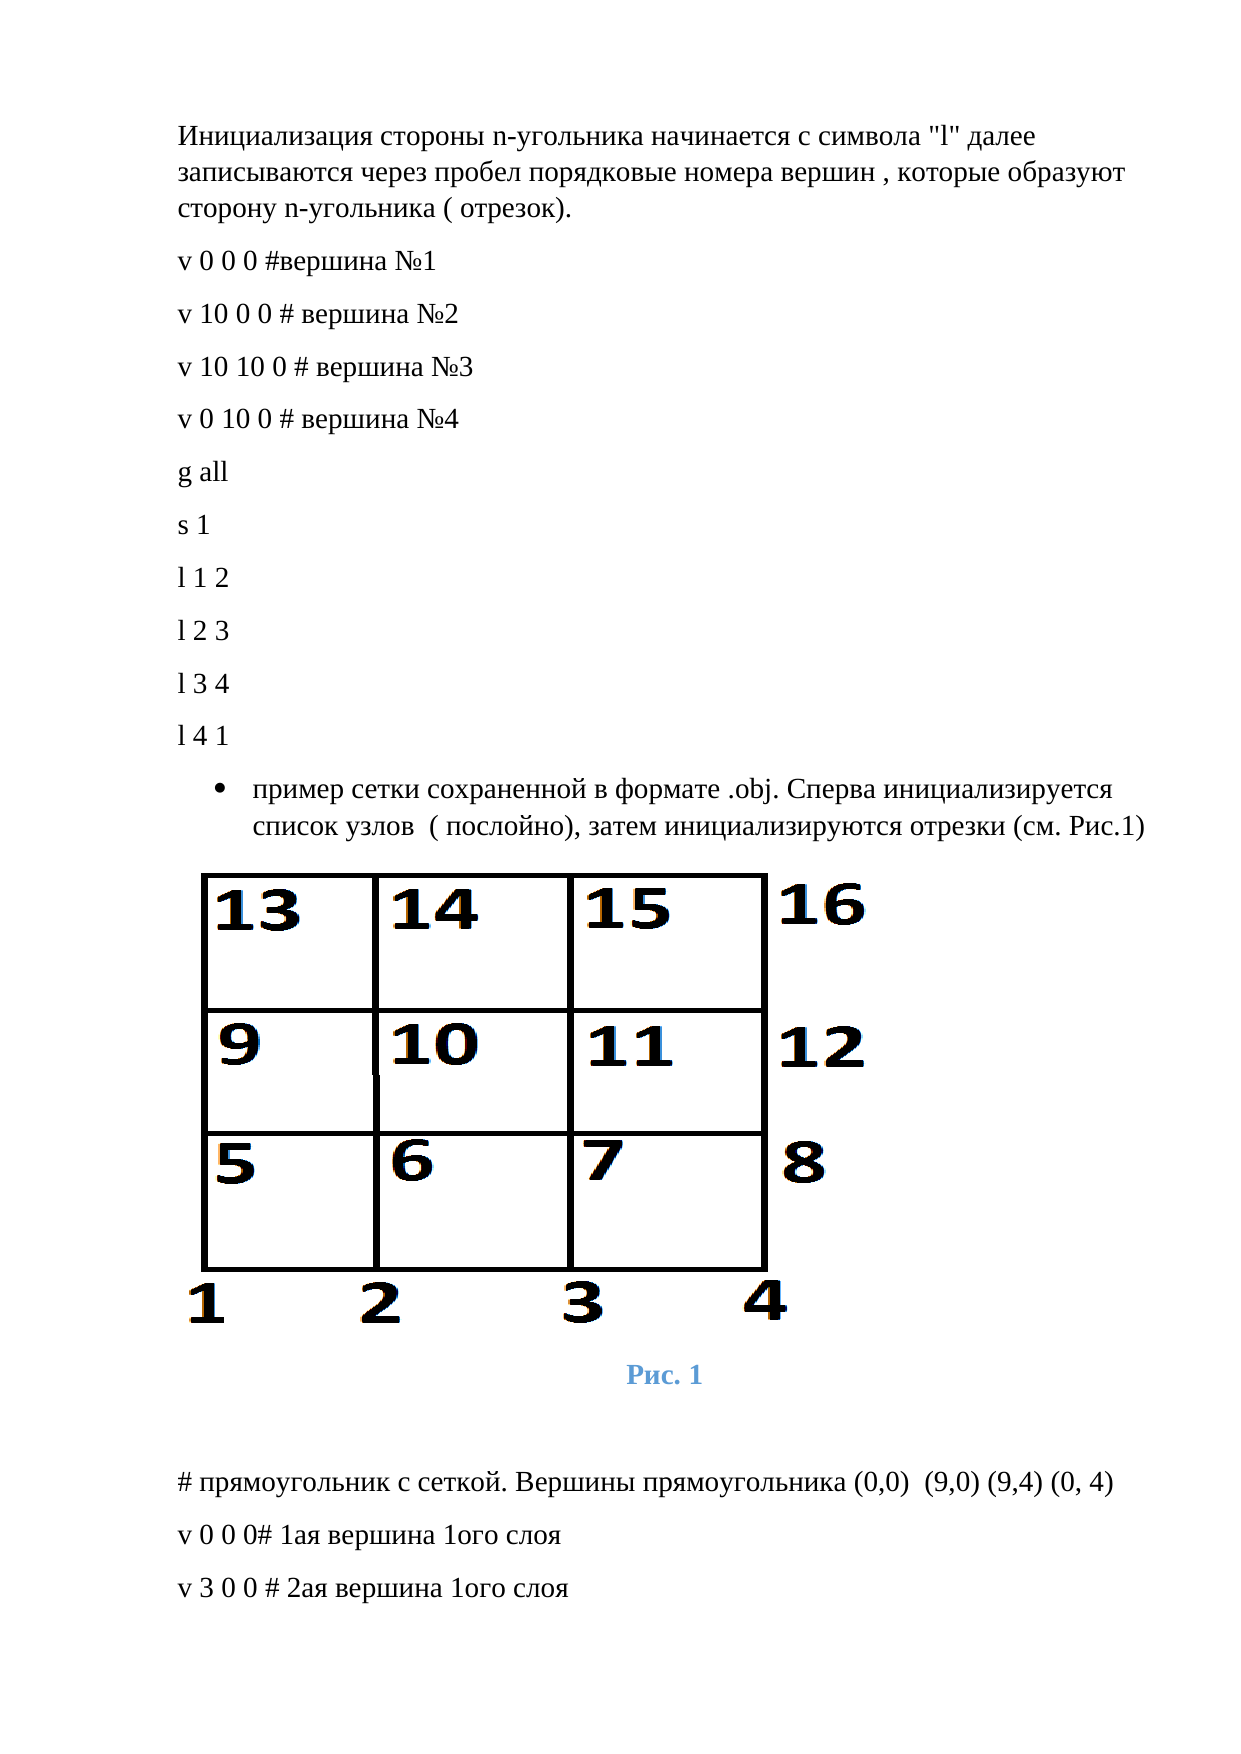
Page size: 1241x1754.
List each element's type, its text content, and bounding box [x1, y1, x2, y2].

text v 0 10 0 # вершина №4 [177, 402, 1152, 435]
text Инициализация стороны n-угольника начинается с символа "l" далее записываются через пробел порядковые номера вершин , которые образуют сторону n-угольника ( отрезок). [177, 118, 1152, 224]
text l 1 2 [177, 560, 1152, 594]
text v 3 0 0 # 2ая вершина 1ого слоя [177, 1570, 1152, 1604]
picture [177, 860, 882, 1339]
text l 3 4 [177, 666, 1152, 699]
text # прямоугольник с сеткой. Вершины прямоугольника (0,0) (9,0) (9,4) (0, 4) [177, 1464, 1152, 1498]
text v 10 10 0 # вершина №3 [177, 349, 1152, 382]
text Рис. 1 [177, 1357, 1152, 1391]
text l 2 3 [177, 613, 1152, 646]
text s 1 [177, 507, 1152, 541]
text v 0 0 0# 1ая вершина 1ого слоя [177, 1517, 1152, 1551]
text v 0 0 0 #вершина №1 [177, 243, 1152, 277]
text g all [177, 454, 1152, 488]
list пример сетки сохраненной в формате .obj. Сперва инициализируется список узлов ( послойно), затем инициализируются отрезки (см. Рис.1) [215, 771, 1152, 841]
text l 4 1 [177, 718, 1152, 752]
text v 10 0 0 # вершина №2 [177, 296, 1152, 329]
